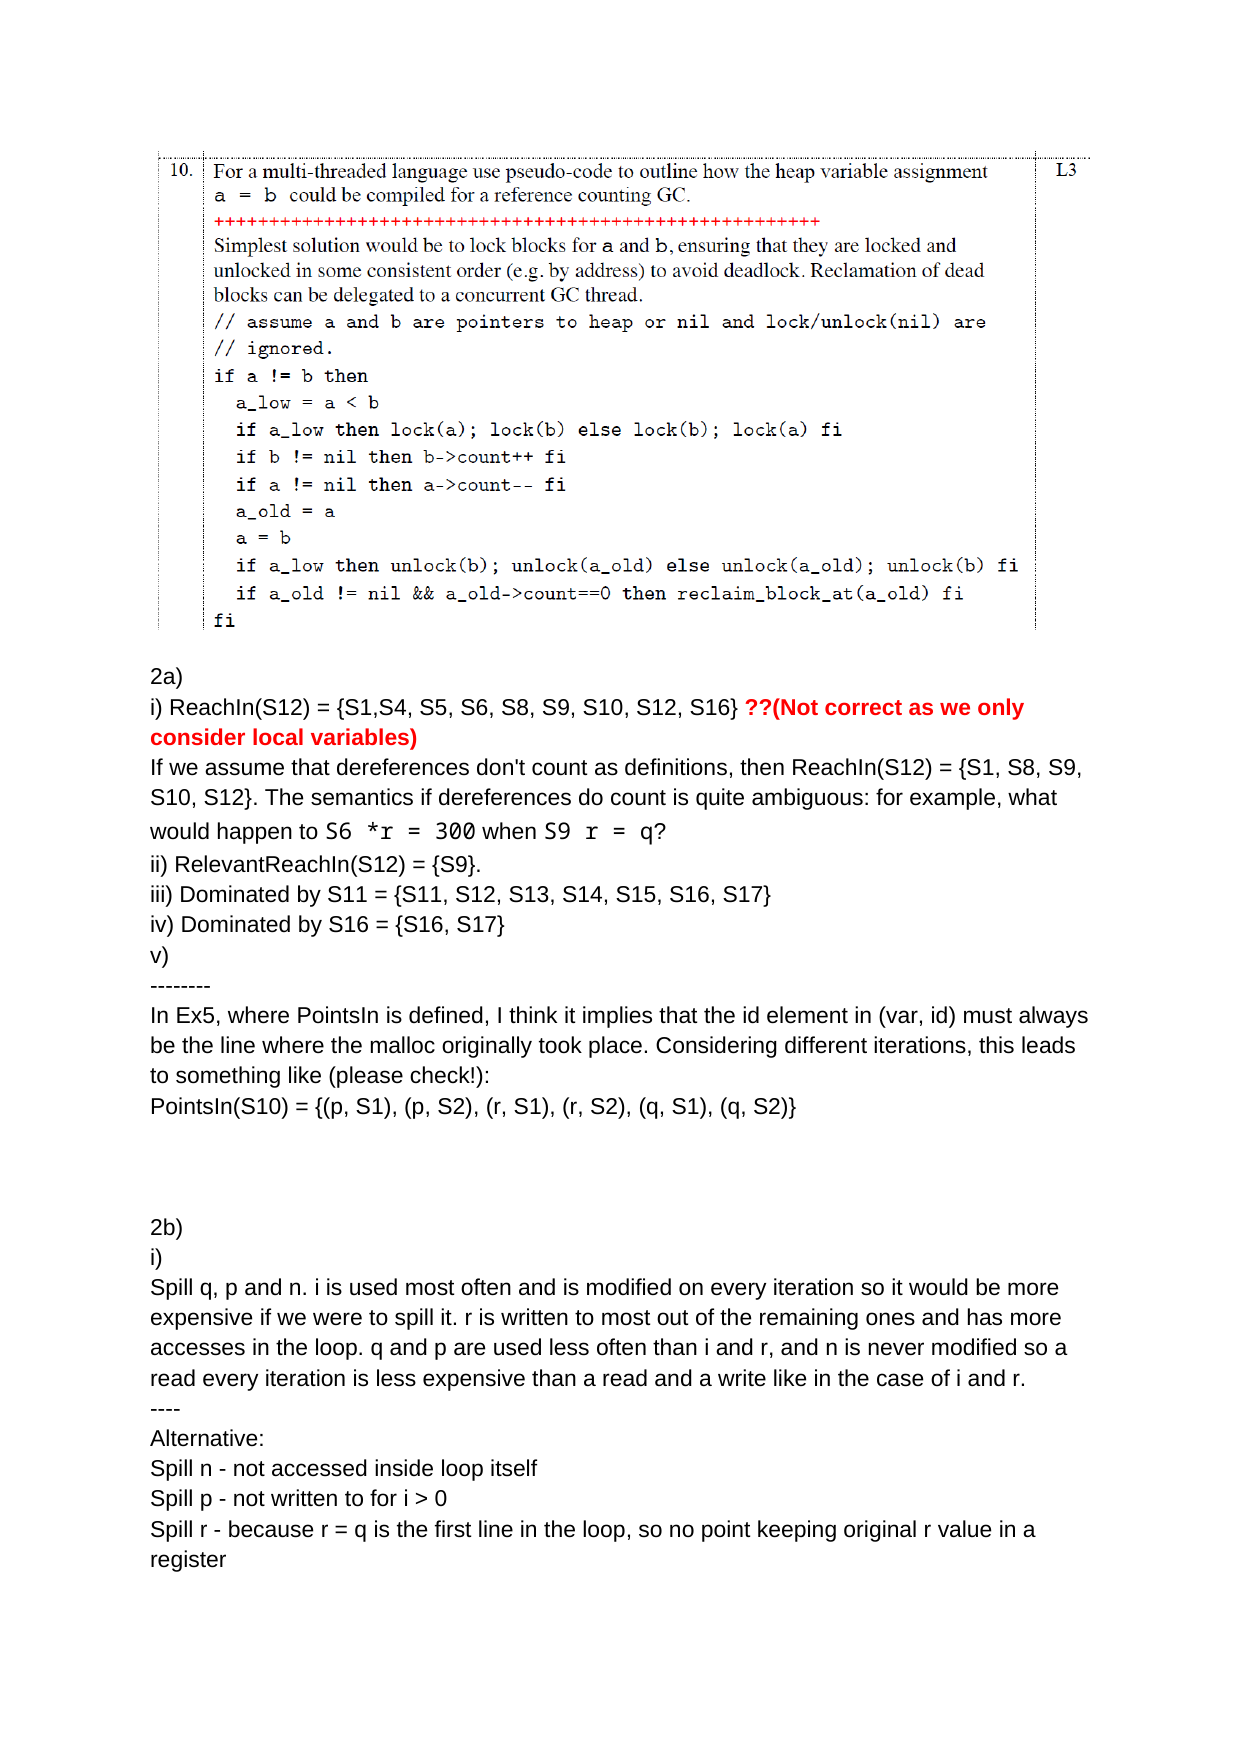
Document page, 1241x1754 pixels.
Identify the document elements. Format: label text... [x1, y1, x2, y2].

text iv) Dominated by S16 = {S16, S17} [150, 911, 1090, 938]
text ---- [150, 1395, 1090, 1421]
text Spill n - not accessed inside loop itself [150, 1455, 1090, 1482]
text Spill q, p and n. i is used most often and is modified on every iteration so it would be more expensive if we were to spill it. r is written to most out of the remaining ones and has more accesses in the loop. q and p are used less often than i and r, and n is never modified so a read every iteration is less expensive than a read and a write like in the case of i and r. [150, 1274, 1090, 1391]
text ii) RelevantReachIn(S12) = {S9}. [150, 851, 1090, 877]
text v) [150, 942, 1090, 968]
text i) ReachIn(S12) = {S1,S4, S5, S6, S8, S9, S10, S12, S16} ??(Not correct as we only consider local variables) [150, 693, 1090, 750]
picture [150, 150, 1091, 630]
text PointsIn(S10) = {(p, S1), (p, S2), (r, S1), (r, S2), (q, S1), (q, S2)} [150, 1093, 1090, 1119]
text Alternative: [150, 1425, 1090, 1451]
text 2a) [150, 663, 1090, 689]
text Spill p - not written to for i > 0 [150, 1485, 1090, 1512]
text -------- [150, 972, 1090, 998]
text iii) Dominated by S11 = {S11, S12, S13, S14, S15, S16, S17} [150, 881, 1090, 908]
text If we assume that dereferences don't count as definitions, then ReachIn(S12) = {S1, S8, S9, S10, S12}. The semantics if dereferences do count is quite ambiguous: for example, what would happen to S6 *r = 300 when S9 r = q? [150, 754, 1090, 846]
text In Ex5, where PointsIn is defined, I think it implies that the id element in (var, id) must always be the line where the malloc originally took place. Considering different iterations, this leads to something like (please check!): [150, 1002, 1090, 1089]
text i) [150, 1244, 1090, 1270]
text Spill r - because r = q is the first line in the loop, so no point keeping original r value in a register [150, 1516, 1090, 1572]
text 2b) [150, 1213, 1090, 1240]
